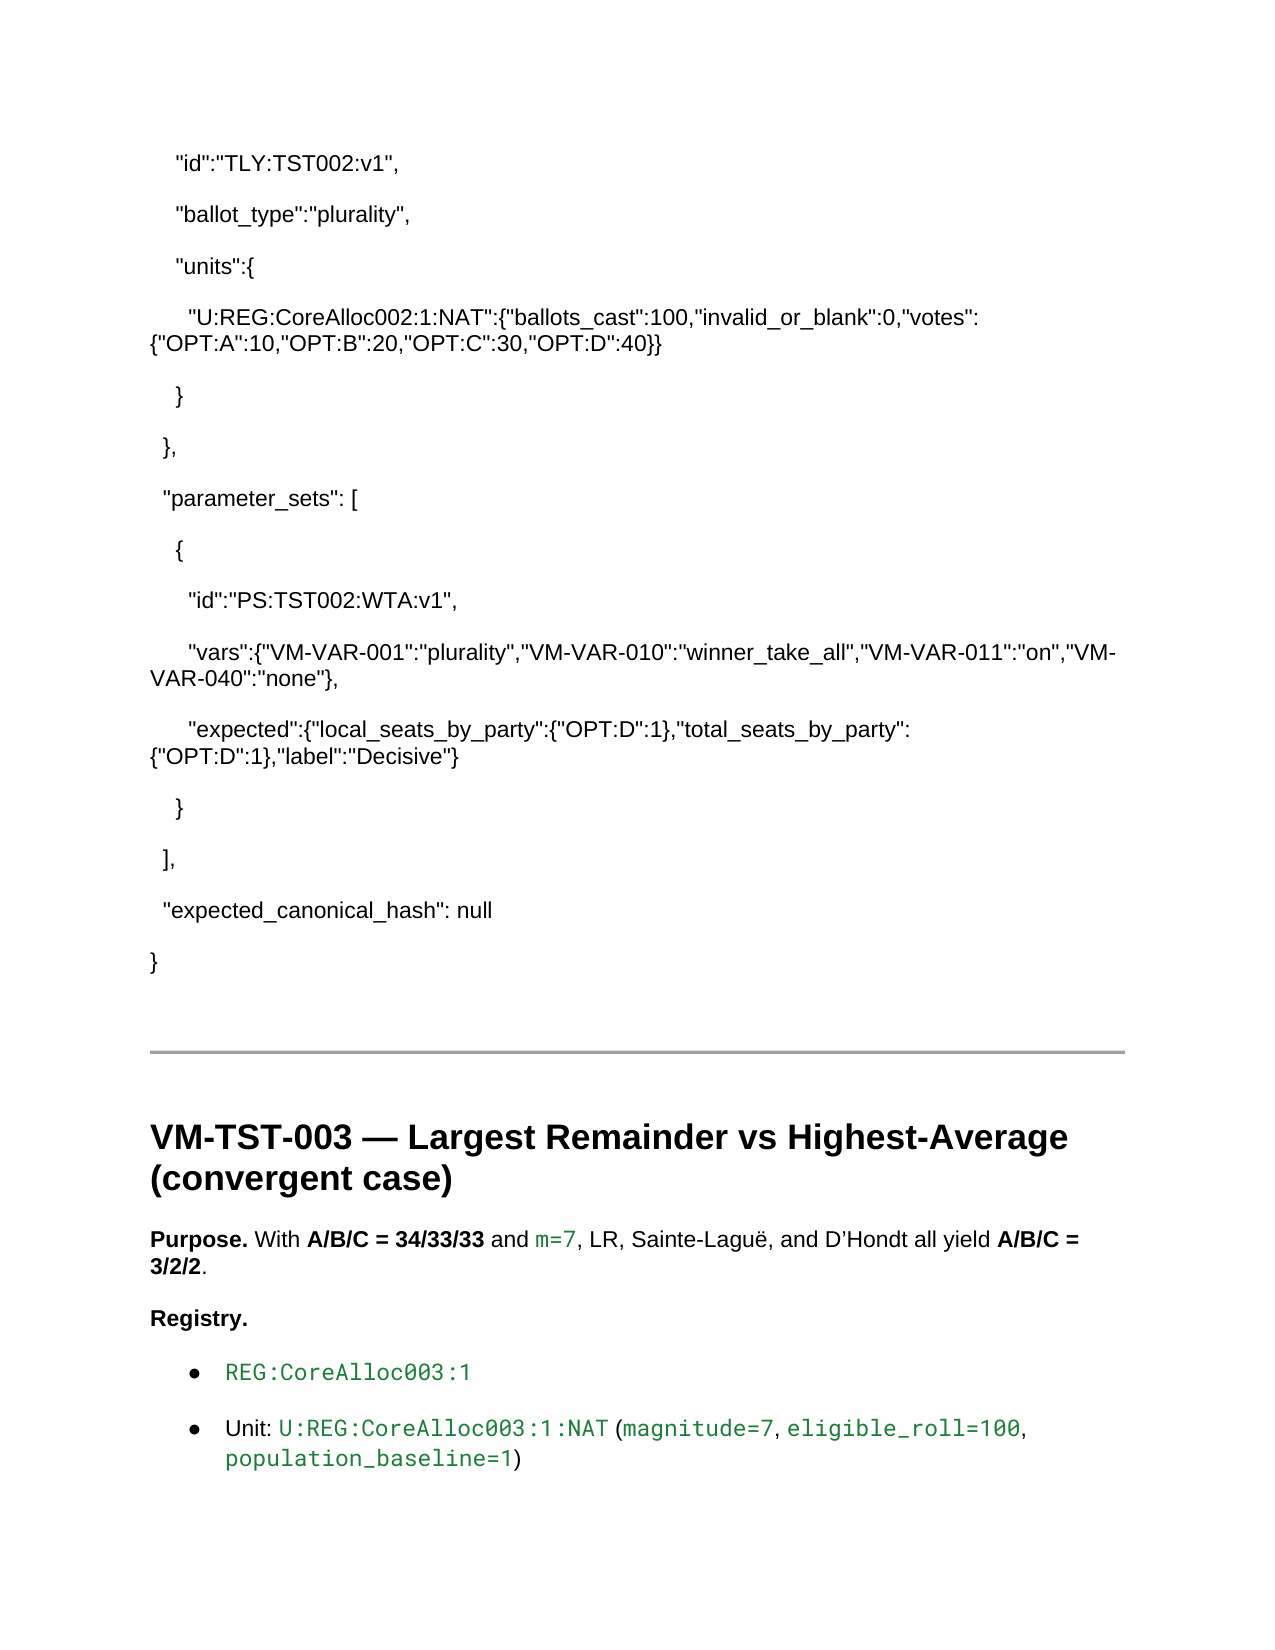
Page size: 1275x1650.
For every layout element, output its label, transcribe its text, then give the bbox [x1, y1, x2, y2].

text Registry. [150, 1304, 1125, 1331]
text Purpose. With A/B/C = 34/33/33 and m=7, LR, Sainte-Laguë, and D’Hondt all yield A/B/C = 3/2/2. [150, 1223, 1125, 1279]
text "expected_canonical_hash": null [150, 897, 1125, 923]
text "id":"TLY:TST002:v1", [150, 150, 1125, 176]
subtitle VM-TST-003 — Largest Remainder vs Highest-Average (convergent case) [150, 1116, 1125, 1198]
text } [150, 794, 1125, 820]
text ], [150, 845, 1125, 872]
text } [150, 948, 1125, 974]
text }, [150, 433, 1125, 459]
list Unit: U:REG:CoreAlloc003:1:NAT (magnitude=7, eligible_roll=100, population_baseline=1) [187, 1412, 1125, 1499]
text } [150, 382, 1125, 408]
text { [150, 536, 1125, 562]
text "expected":{"local_seats_by_party":{"OPT:D":1},"total_seats_by_party":{"OPT:D":1},"label":"Decisive"} [150, 716, 1125, 769]
list REG:CoreAlloc003:1 [187, 1356, 1125, 1412]
text "id":"PS:TST002:WTA:v1", [150, 587, 1125, 613]
text "units":{ [150, 253, 1125, 279]
text "U:REG:CoreAlloc002:1:NAT":{"ballots_cast":100,"invalid_or_blank":0,"votes":{"OPT:A":10,"OPT:B":20,"OPT:C":30,"OPT:D":40}} [150, 304, 1125, 357]
text "vars":{"VM-VAR-001":"plurality","VM-VAR-010":"winner_take_all","VM-VAR-011":"on","VM-VAR-040":"none"}, [150, 638, 1125, 691]
text "parameter_sets": [ [150, 484, 1125, 511]
text "ballot_type":"plurality", [150, 201, 1125, 228]
